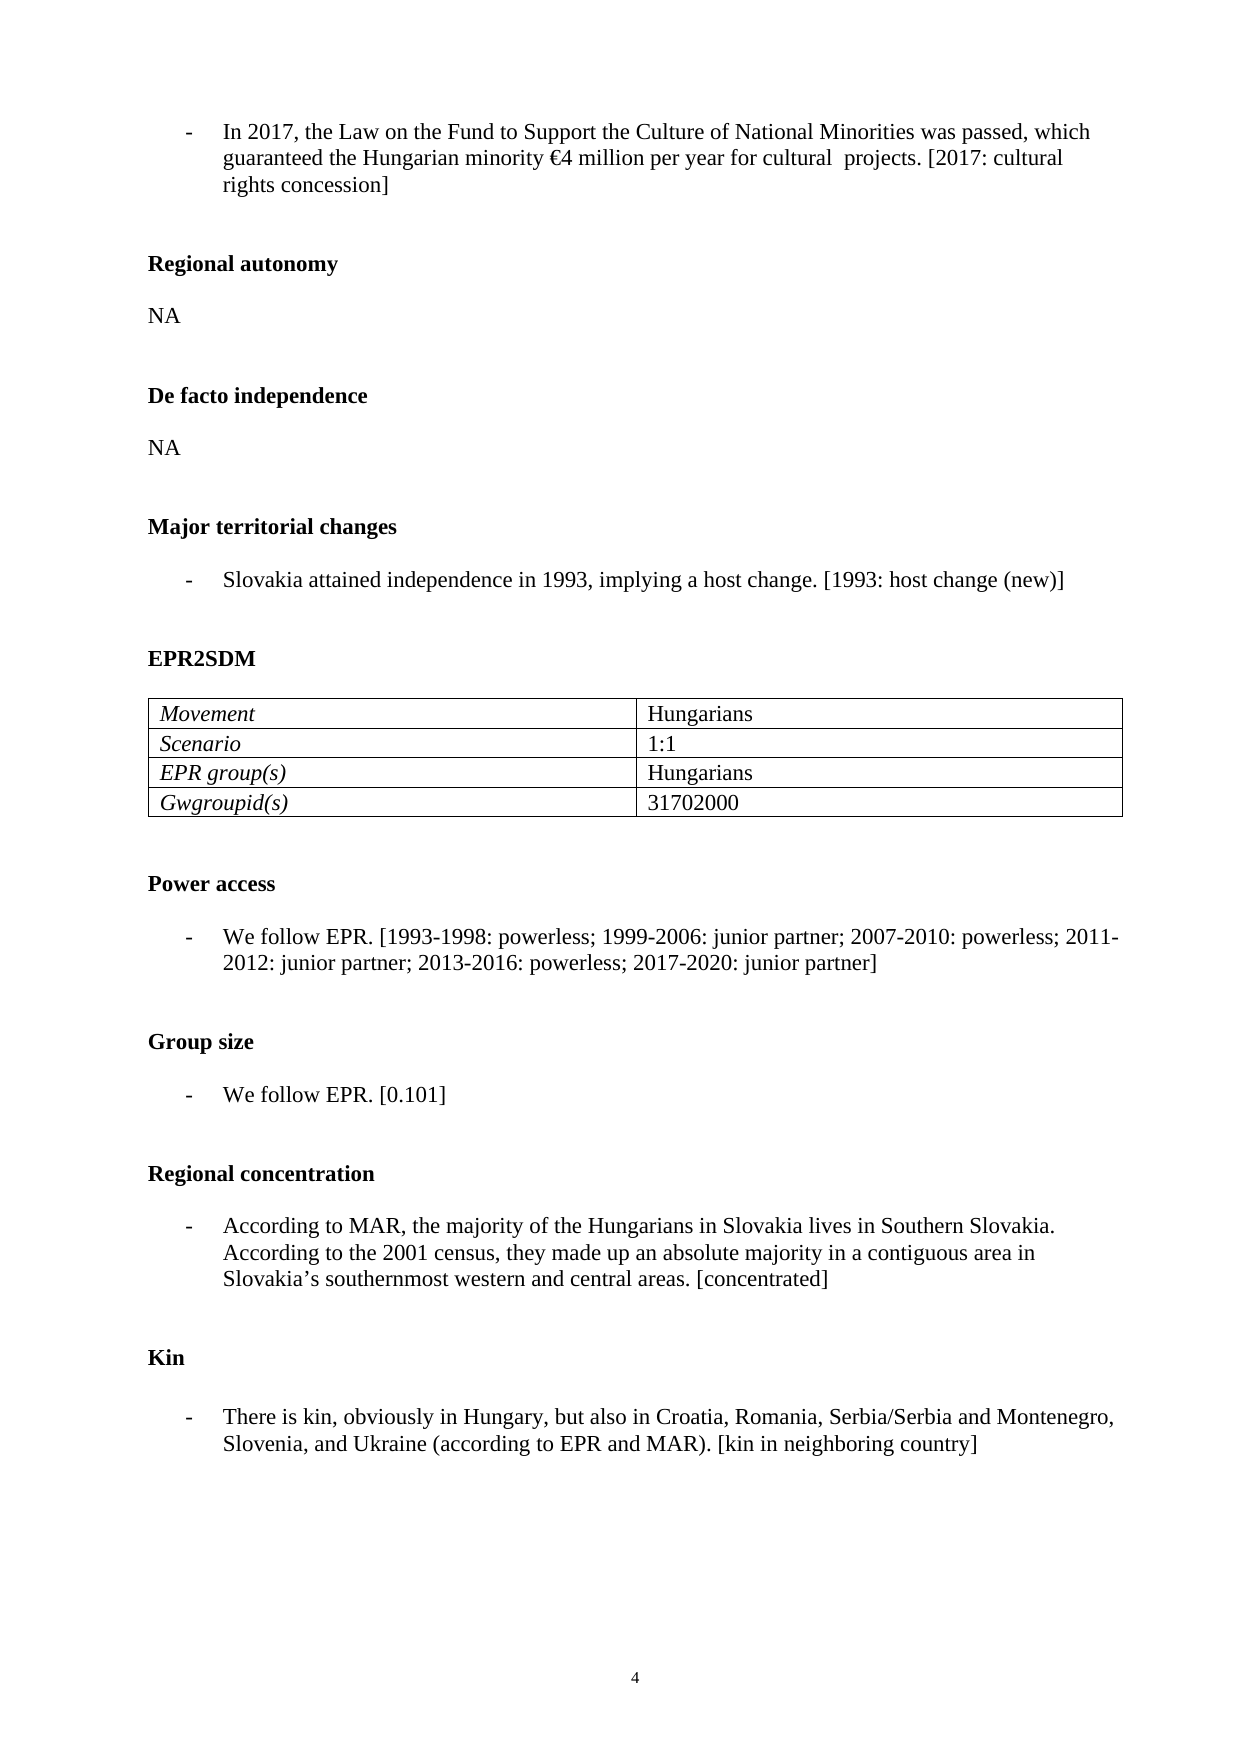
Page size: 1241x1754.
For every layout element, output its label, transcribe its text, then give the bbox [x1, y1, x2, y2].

list According to MAR, the majority of the Hungarians in Slovakia lives in Southern Slovakia. According to the 2001 census, they made up an absolute majority in a contiguous area in Slovakia’s southernmost western and central areas. [concentrated] [185, 1213, 1122, 1292]
table_cell 1:1 [637, 729, 1122, 757]
table_header Movement [149, 699, 636, 727]
list In 2017, the Law on the Fund to Support the Culture of National Minorities was passed, which guaranteed the Hungarian minority €4 million per year for cultural projects. [2017: cultural rights concession] [185, 118, 1122, 197]
list We follow EPR. [0.101] [185, 1081, 1122, 1107]
text Regional concentration [148, 1160, 1122, 1186]
text Kin [148, 1344, 1122, 1371]
table_cell 31702000 [637, 788, 1122, 816]
table_header Hungarians [637, 699, 1122, 727]
table_cell Scenario [149, 729, 636, 757]
table_cell Hungarians [637, 758, 1122, 787]
text Regional autonomy [148, 250, 1122, 276]
table_cell EPR group(s) [149, 758, 636, 787]
list There is kin, obviously in Hungary, but also in Croatia, Romania, Serbia/Serbia and Montenegro, Slovenia, and Ukraine (according to EPR and MAR). [kin in neighboring country] [185, 1403, 1122, 1456]
text Group size [148, 1028, 1122, 1054]
table_cell Gwgroupid(s) [149, 788, 636, 816]
text NA [148, 434, 1122, 461]
text EPR2SDM [148, 645, 1122, 672]
text NA [148, 303, 1122, 329]
list Slovakia attained independence in 1993, implying a host change. [1993: host change (new)] [185, 566, 1122, 592]
text De facto independence [148, 382, 1122, 408]
text Major territorial changes [148, 513, 1122, 540]
list We follow EPR. [1993-1998: powerless; 1999-2006: junior partner; 2007-2010: powerless; 2011-2012: junior partner; 2013-2016: powerless; 2017-2020: junior partner] [185, 923, 1122, 975]
text Power access [148, 870, 1122, 896]
